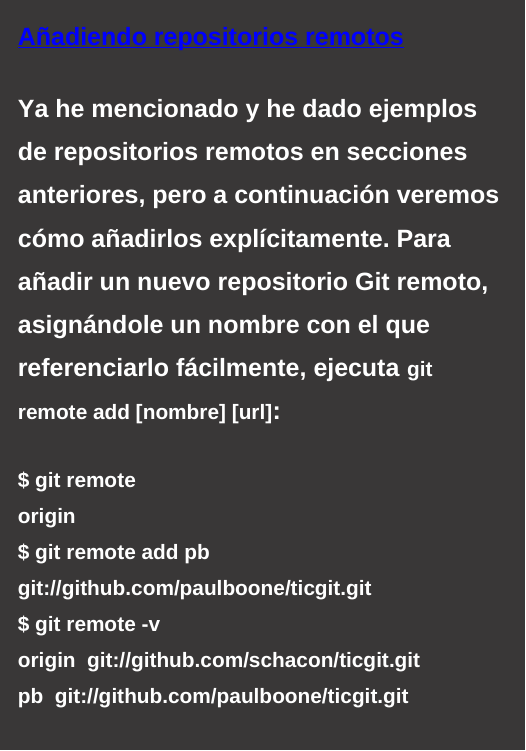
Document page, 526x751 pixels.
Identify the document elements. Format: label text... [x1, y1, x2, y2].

text Ya he mencionado y he dado ejemplos de repositorios remotos en secciones anteriores, pero a continuación veremos cómo añadirlos explícitamente. Para añadir un nuevo repositorio Git remoto, asignándole un nombre con el que referenciarlo fácilmente, ejecuta git remote add [nombre] [url]: [18, 94, 507, 425]
text $ git remote -v [18, 612, 507, 636]
text pb git://github.com/paulboone/ticgit.git [18, 684, 507, 708]
subtitle Añadiendo repositorios remotos [18, 22, 507, 51]
text origin git://github.com/schacon/ticgit.git [18, 648, 507, 672]
text $ git remote [18, 468, 507, 492]
text origin [18, 504, 507, 528]
text $ git remote add pb git://github.com/paulboone/ticgit.git [18, 540, 507, 600]
